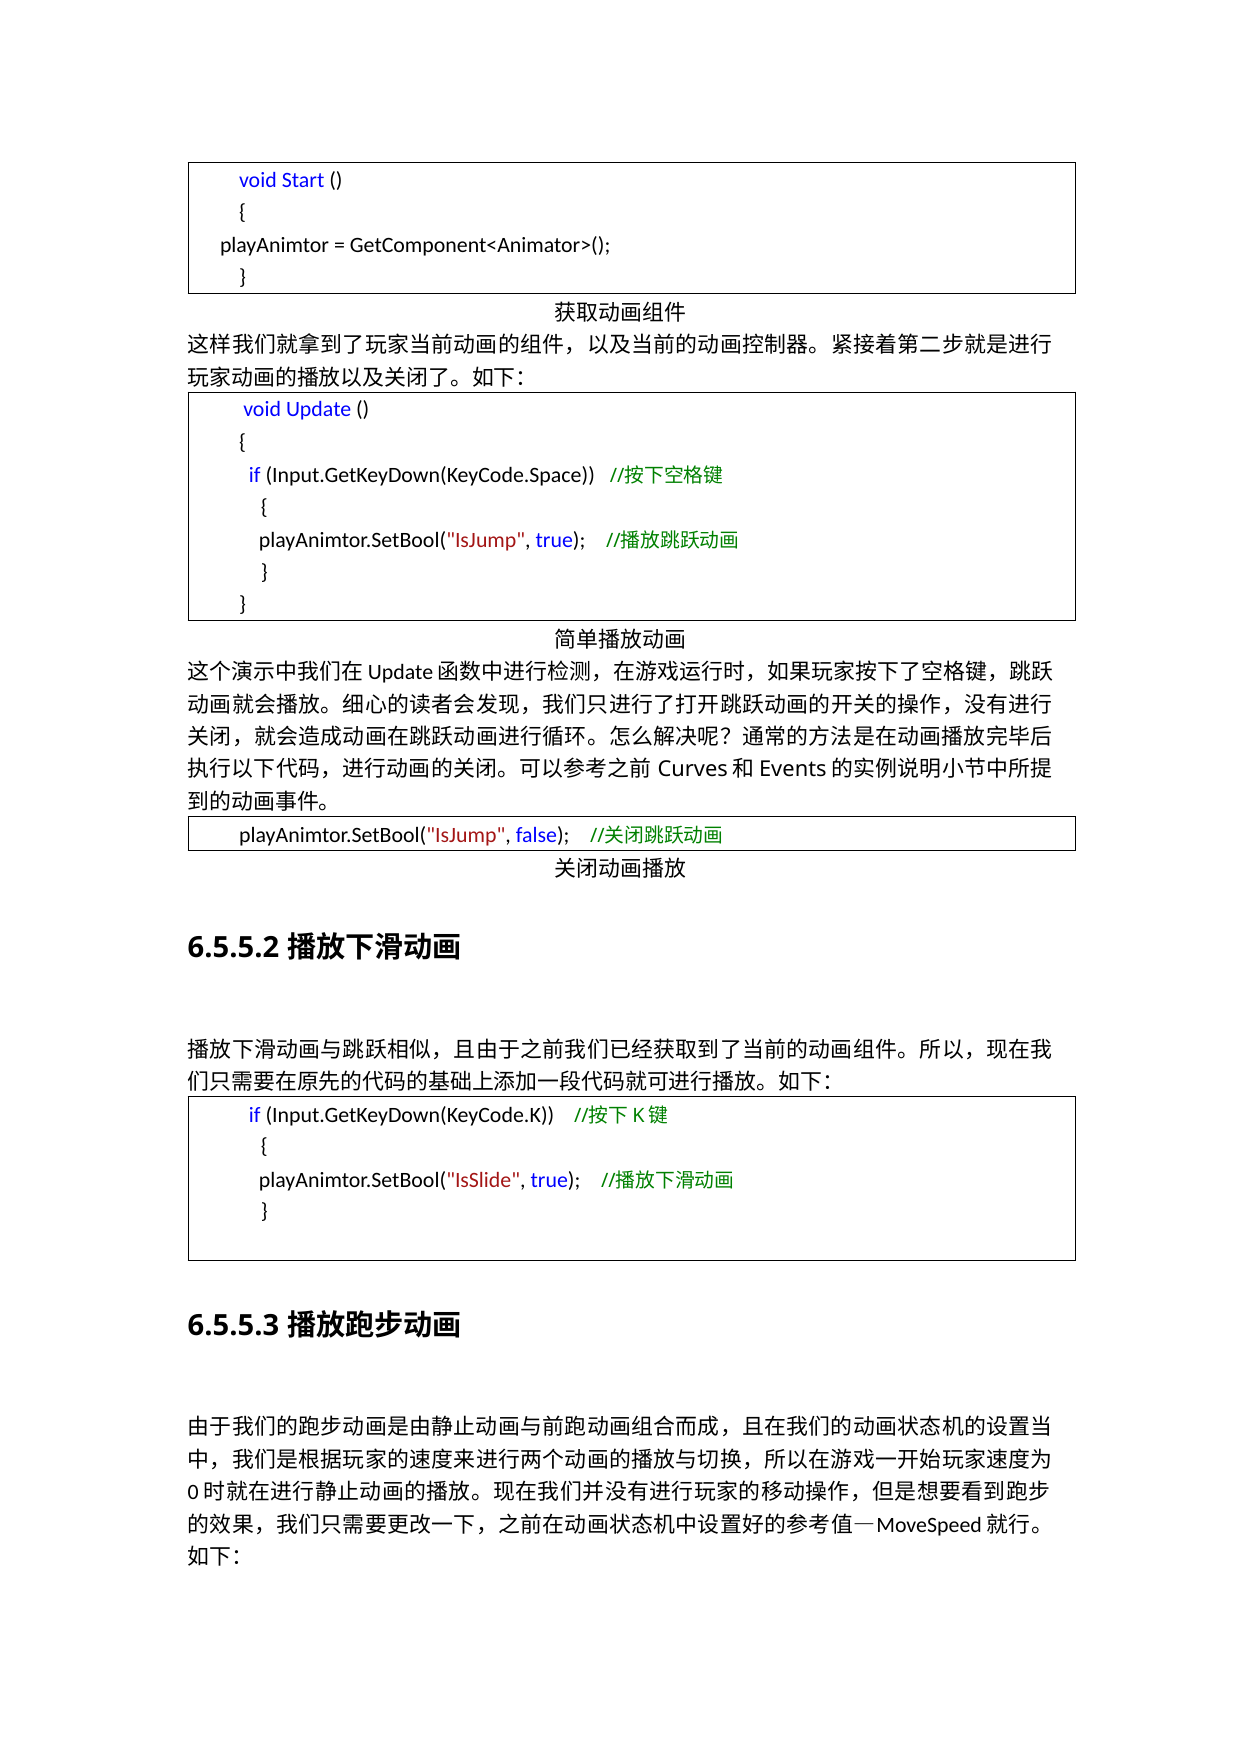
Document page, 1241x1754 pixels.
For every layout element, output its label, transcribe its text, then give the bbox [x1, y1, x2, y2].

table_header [189, 163, 1075, 293]
text 由于我们的跑步动画是由静止动画与前跑动画组合而成，且在我们的动画状态机的设置当中，我们是根据玩家的速度来进行两个动画的播放与切换，所以在游戏一开始玩家速度为0时就在进行静止动画的播放。现在我们并没有进行玩家的移动操作，但是想要看到跑步的效果，我们只需要更改一下，之前在动画状态机中设置好的参考值—MoveSpeed就行。如下： [187, 1409, 1053, 1571]
table_header if (Input.GetKeyDown(KeyCode.K)) //按下K键 { playAnimtor.SetBool("IsSlide", true); //播放下滑动画 } [189, 1097, 1075, 1260]
text 这个演示中我们在Update函数中进行检测，在游戏运行时，如果玩家按下了空格键，跳跃动画就会播放。细心的读者会发现，我们只进行了打开跳跃动画的开关的操作，没有进行关闭，就会造成动画在跳跃动画进行循环。怎么解决呢？通常的方法是在动画播放完毕后，执行以下代码，进行动画的关闭。可以参考之前Curves和Events的实例说明小节中所提到的动画事件。 [187, 654, 1053, 816]
text 获取动画组件 [187, 294, 1053, 327]
text 关闭动画播放 [187, 851, 1053, 883]
subtitle 播放下滑动画 [187, 912, 1053, 977]
text 播放下滑动画与跳跃相似，且由于之前我们已经获取到了当前的动画组件。所以，现在我们只需要在原先的代码的基础上添加一段代码就可进行播放。如下： [187, 1031, 1053, 1096]
table_header void Update () { if (Input.GetKeyDown(KeyCode.Space)) //按下空格键 { playAnimtor.SetBool("IsJump", true); //播放跳跃动画 } } [189, 393, 1075, 620]
text 简单播放动画 [187, 621, 1053, 654]
table_header playAnimtor.SetBool("IsJump", false); //关闭跳跃动画 [189, 817, 1075, 850]
subtitle 播放跑步动画 [187, 1290, 1053, 1355]
text 这样我们就拿到了玩家当前动画的组件，以及当前的动画控制器。紧接着第二步就是进行玩家动画的播放以及关闭了。如下： [187, 327, 1053, 392]
